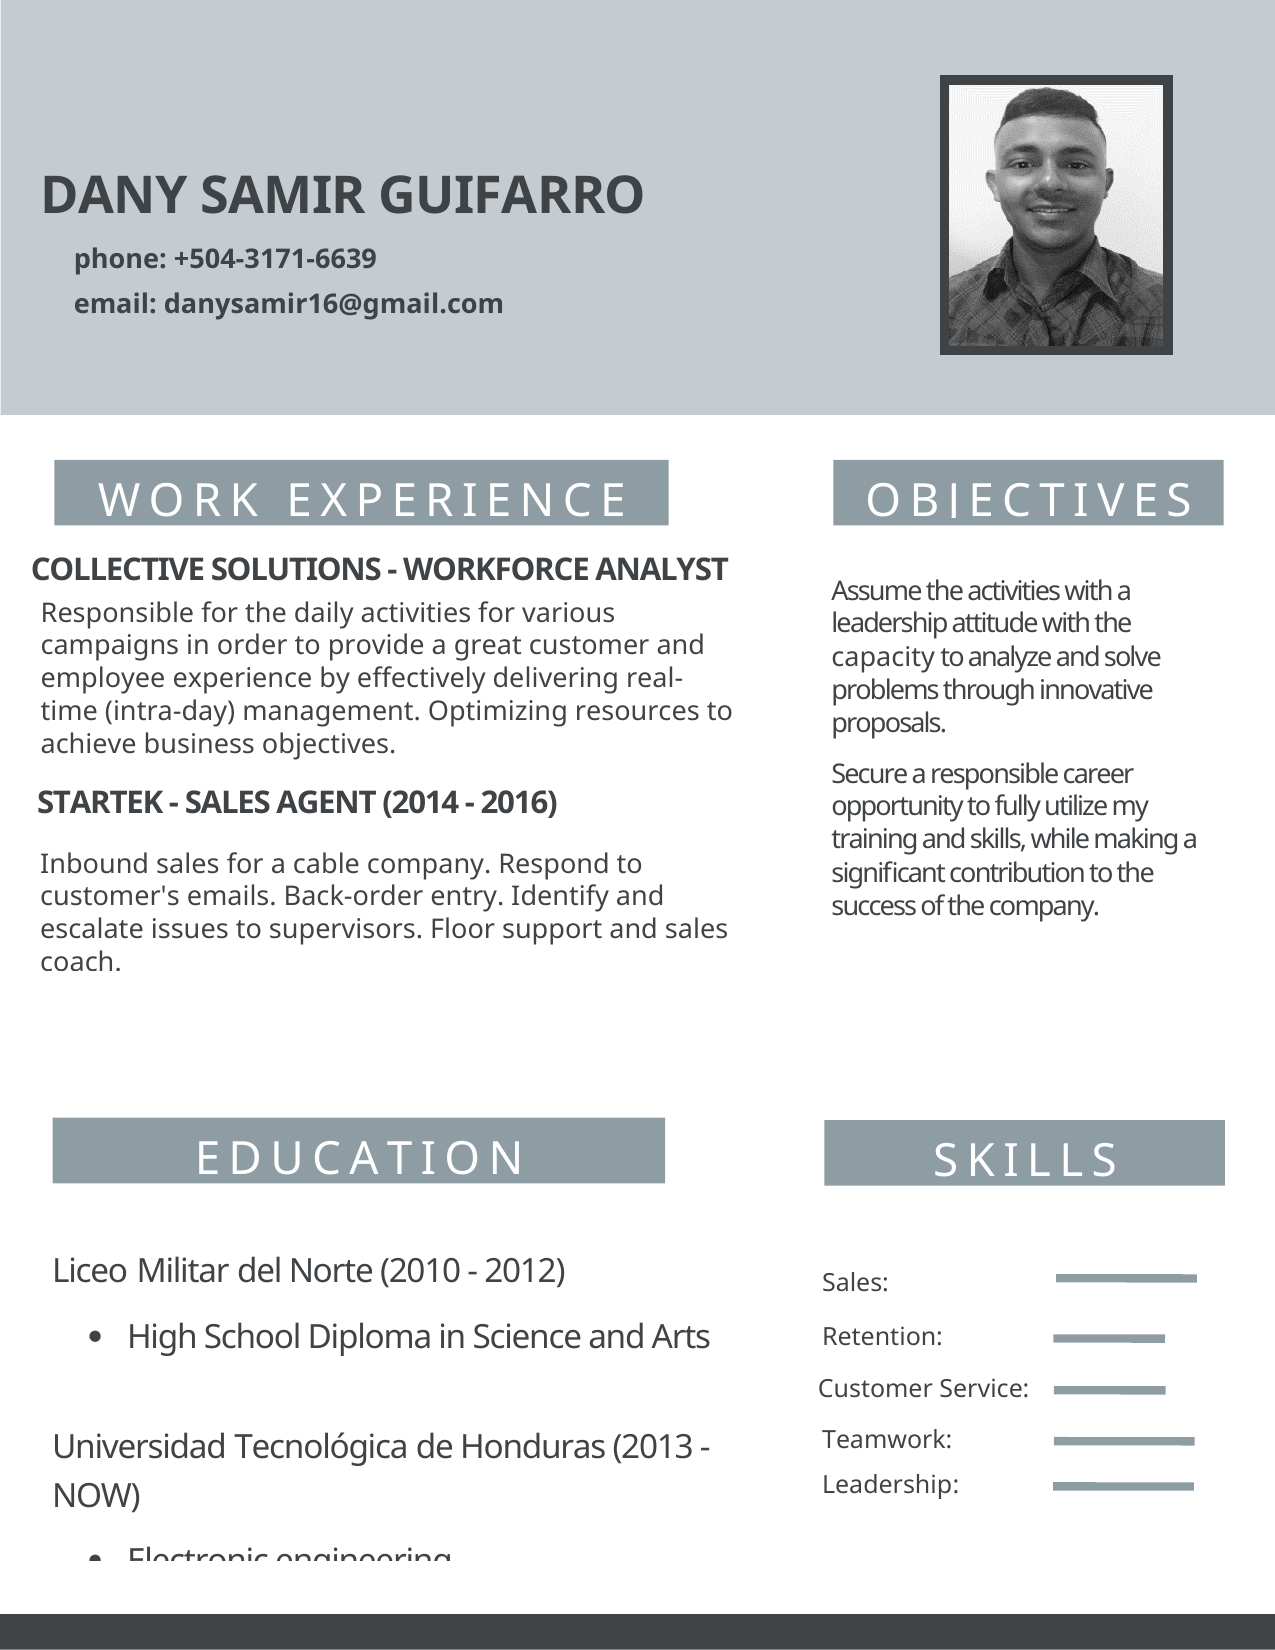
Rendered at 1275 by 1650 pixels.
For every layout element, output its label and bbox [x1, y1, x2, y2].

picture [949, 85, 1163, 346]
